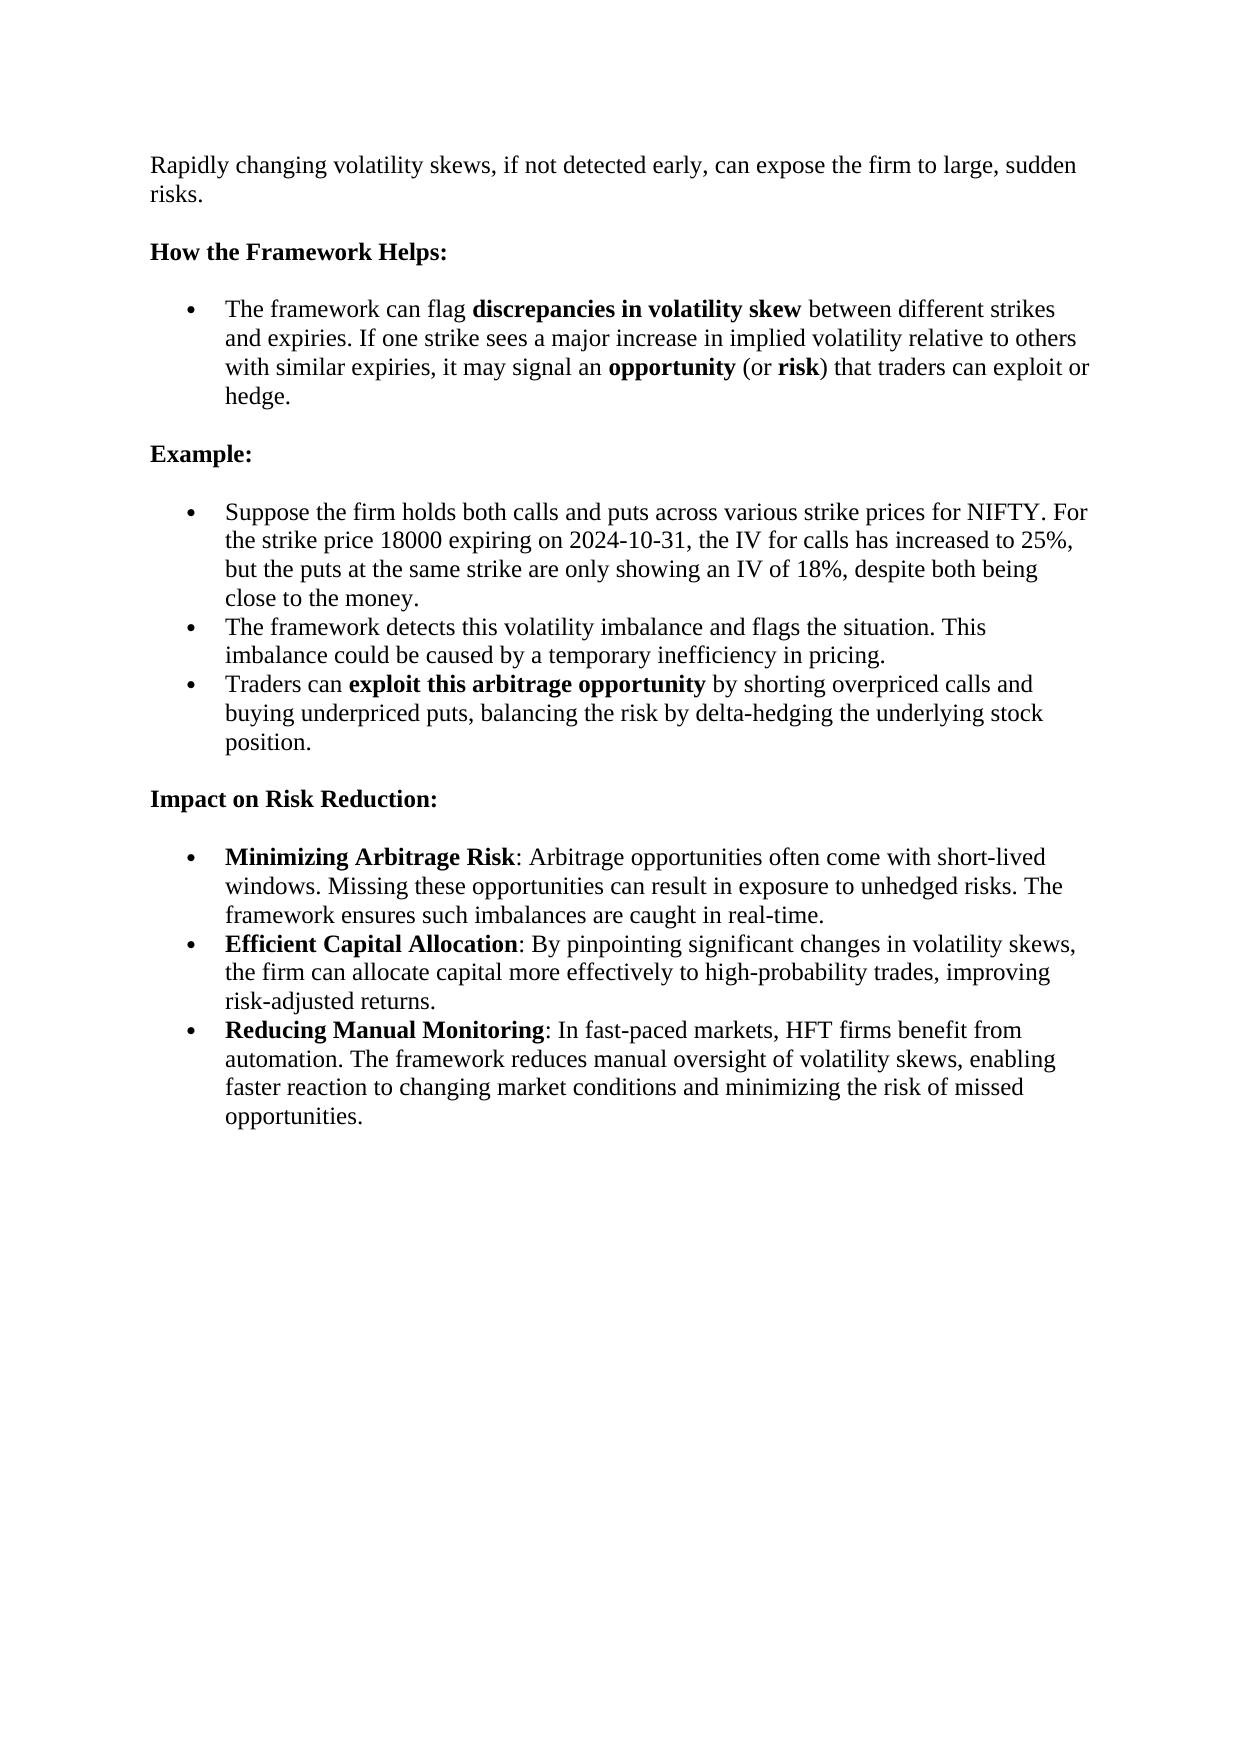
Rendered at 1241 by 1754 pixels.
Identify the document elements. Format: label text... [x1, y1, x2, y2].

list Reducing Manual Monitoring: In fast-paced markets, HFT firms benefit from automation. The framework reduces manual oversight of volatility skews, enabling faster reaction to changing market conditions and minimizing the risk of missed opportunities. [187, 1015, 1090, 1130]
text Impact on Risk Reduction: [150, 784, 1090, 813]
text How the Framework Helps: [150, 237, 1090, 265]
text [150, 150, 1090, 207]
list Minimizing Arbitrage Risk: Arbitrage opportunities often come with short-lived windows. Missing these opportunities can result in exposure to unhedged risks. The framework ensures such imbalances are caught in real-time. [187, 842, 1090, 929]
list The framework detects this volatility imbalance and flags the situation. This imbalance could be caused by a temporary inefficiency in pricing. [187, 612, 1090, 669]
list The framework can flag discrepancies in volatility skew between different strikes and expiries. If one strike sees a major increase in implied volatility relative to others with similar expiries, it may signal an opportunity (or risk) that traders can exploit or hedge. [187, 294, 1090, 409]
list Suppose the firm holds both calls and puts across various strike prices for NIFTY. For the strike price 18000 expiring on 2024-10-31, the IV for calls has increased to 25%, but the puts at the same strike are only showing an IV of 18%, despite both being close to the money. [187, 497, 1090, 612]
text Example: [150, 439, 1090, 467]
list Traders can exploit this arbitrage opportunity by shorting overpriced calls and buying underpriced puts, balancing the risk by delta-hedging the underlying stock position. [187, 669, 1090, 755]
list Efficient Capital Allocation: By pinpointing significant changes in volatility skews, the firm can allocate capital more effectively to high-probability trades, improving risk-adjusted returns. [187, 929, 1090, 1015]
